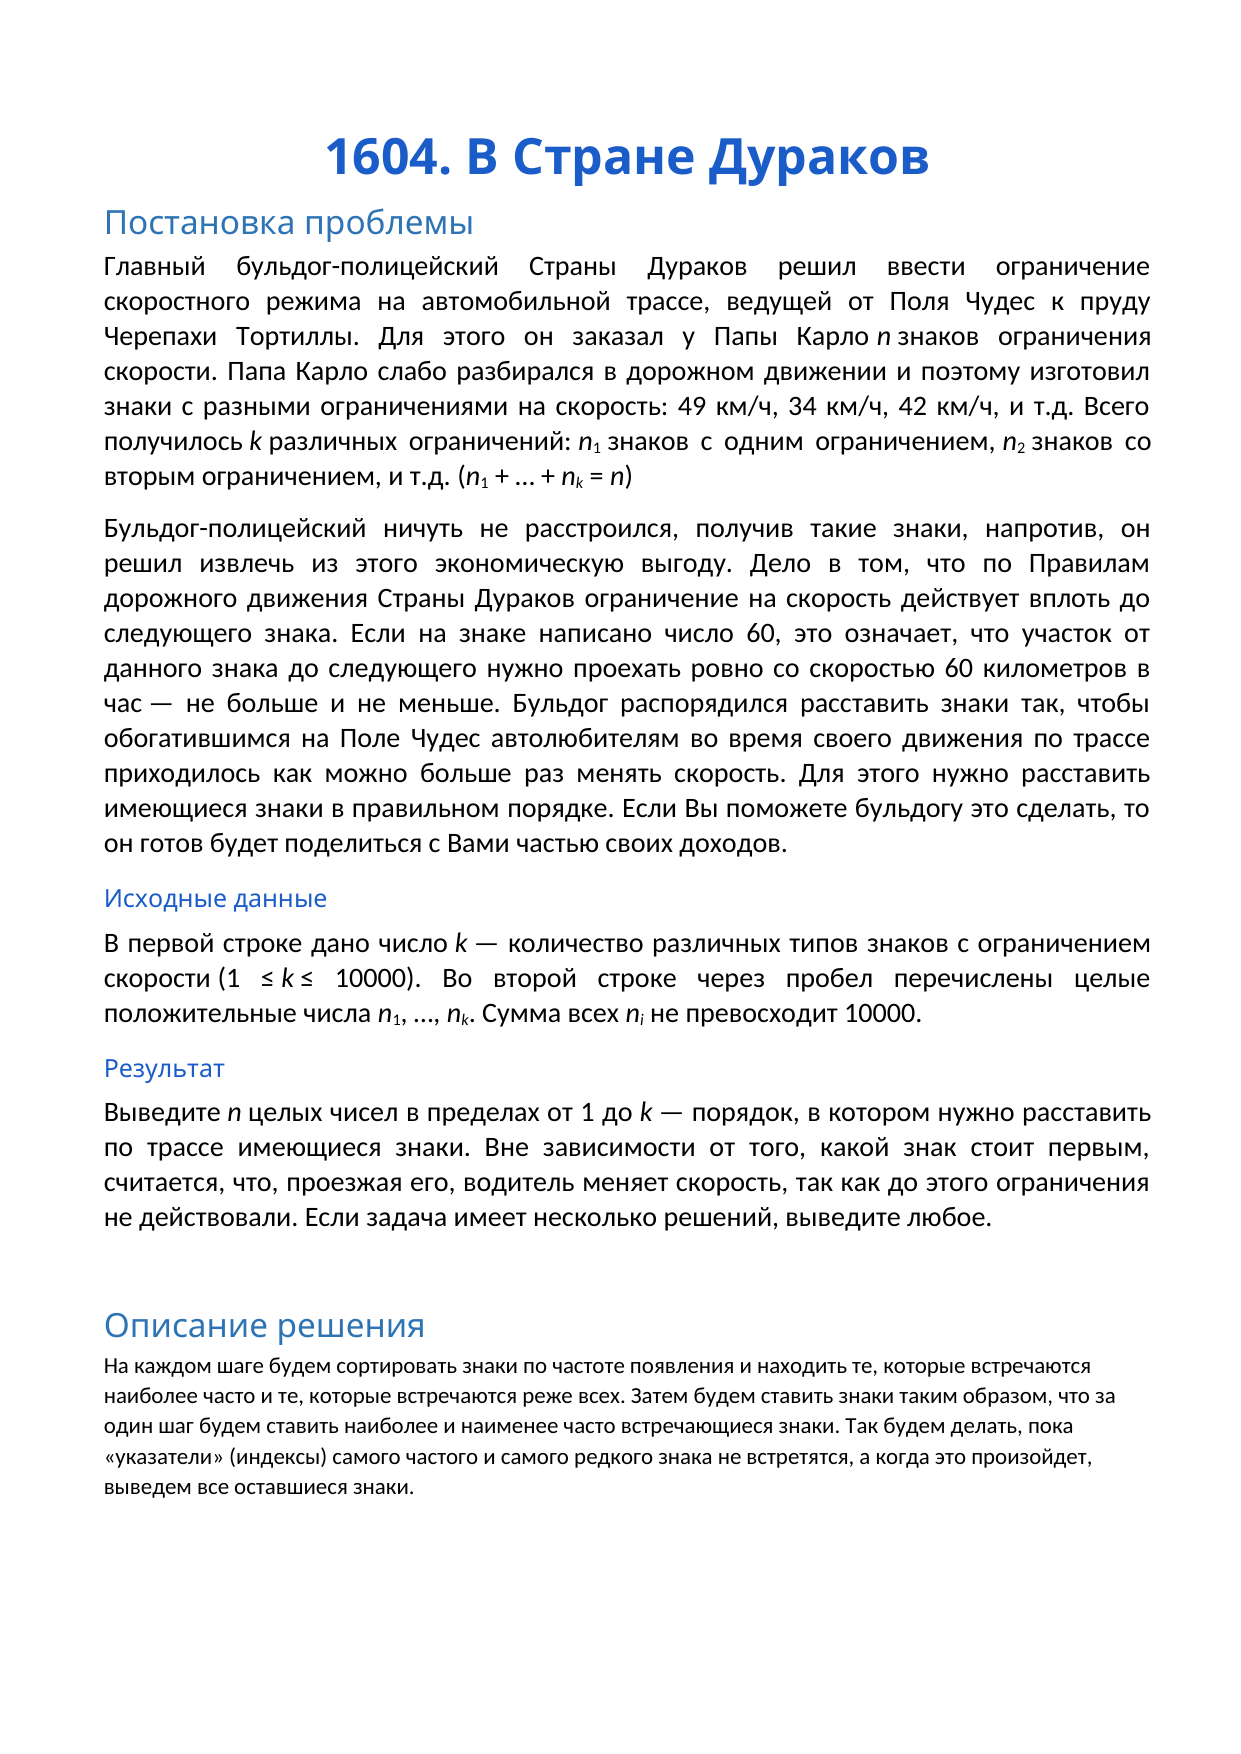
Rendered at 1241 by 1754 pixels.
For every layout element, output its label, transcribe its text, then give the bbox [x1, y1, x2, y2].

subtitle 1604. В Стране Дураков [103, 121, 1152, 189]
text Бульдог-полицейский ничуть не расстроился, получив такие знаки, напротив, он решил извлечь из этого экономическую выгоду. Дело в том, что по Правилам дорожного движения Страны Дураков ограничение на скорость действует вплоть до следующего знака. Если на знаке написано число 60, это означает, что участок от данного знака до следующего нужно проехать ровно со скоростью 60 километров в час — не больше и не меньше. Бульдог распорядился расставить знаки так, чтобы обогатившимся на Поле Чудес автолюбителям во время своего движения по трассе приходилось как можно больше раз менять скорость. Для этого нужно расставить имеющиеся знаки в правильном порядке. Если Вы поможете бульдогу это сделать, то он готов будет поделиться с Вами частью своих доходов. [103, 509, 1152, 859]
subtitle Результат [103, 1051, 1152, 1085]
subtitle Описание решения [103, 1302, 1152, 1348]
text Главный бульдог-полицейский Страны Дураков решил ввести ограничение скоростного режима на автомобильной трассе, ведущей от Поля Чудес к пруду Черепахи Тортиллы. Для этого он заказал у Папы Карло n знаков ограничения скорости. Папа Карло слабо разбирался в дорожном движении и поэтому изготовил знаки с разными ограничениями на скорость: 49 км/ч, 34 км/ч, 42 км/ч, и т.д. Всего получилось k различных ограничений: n1 знаков с одним ограничением, n2 знаков со вторым ограничением, и т.д. (n1 + … + nk = n) [103, 247, 1152, 492]
text Выведите n целых чисел в пределах от 1 до k — порядок, в котором нужно расставить по трассе имеющиеся знаки. Вне зависимости от того, какой знак стоит первым, считается, что, проезжая его, водитель меняет скорость, так как до этого ограничения не действовали. Если задача имеет несколько решений, выведите любое. [103, 1094, 1152, 1234]
text В первой строке дано число k — количество различных типов знаков с ограничением скорости (1 ≤ k ≤ 10000). Во второй строке через пробел перечислены целые положительные числа n1, …, nk. Сумма всех ni не превосходит 10000. [103, 924, 1152, 1029]
text На каждом шаге будем сортировать знаки по частоте появления и находить те, которые встречаются наиболее часто и те, которые встречаются реже всех. Затем будем ставить знаки таким образом, что за один шаг будем ставить наиболее и наименее часто встречающиеся знаки. Так будем делать, пока «указатели» (индексы) самого частого и самого редкого знака не встретятся, а когда это произойдет, выведем все оставшиеся знаки. [103, 1351, 1152, 1500]
subtitle Исходные данные [103, 881, 1152, 915]
subtitle Постановка проблемы [103, 198, 1152, 244]
